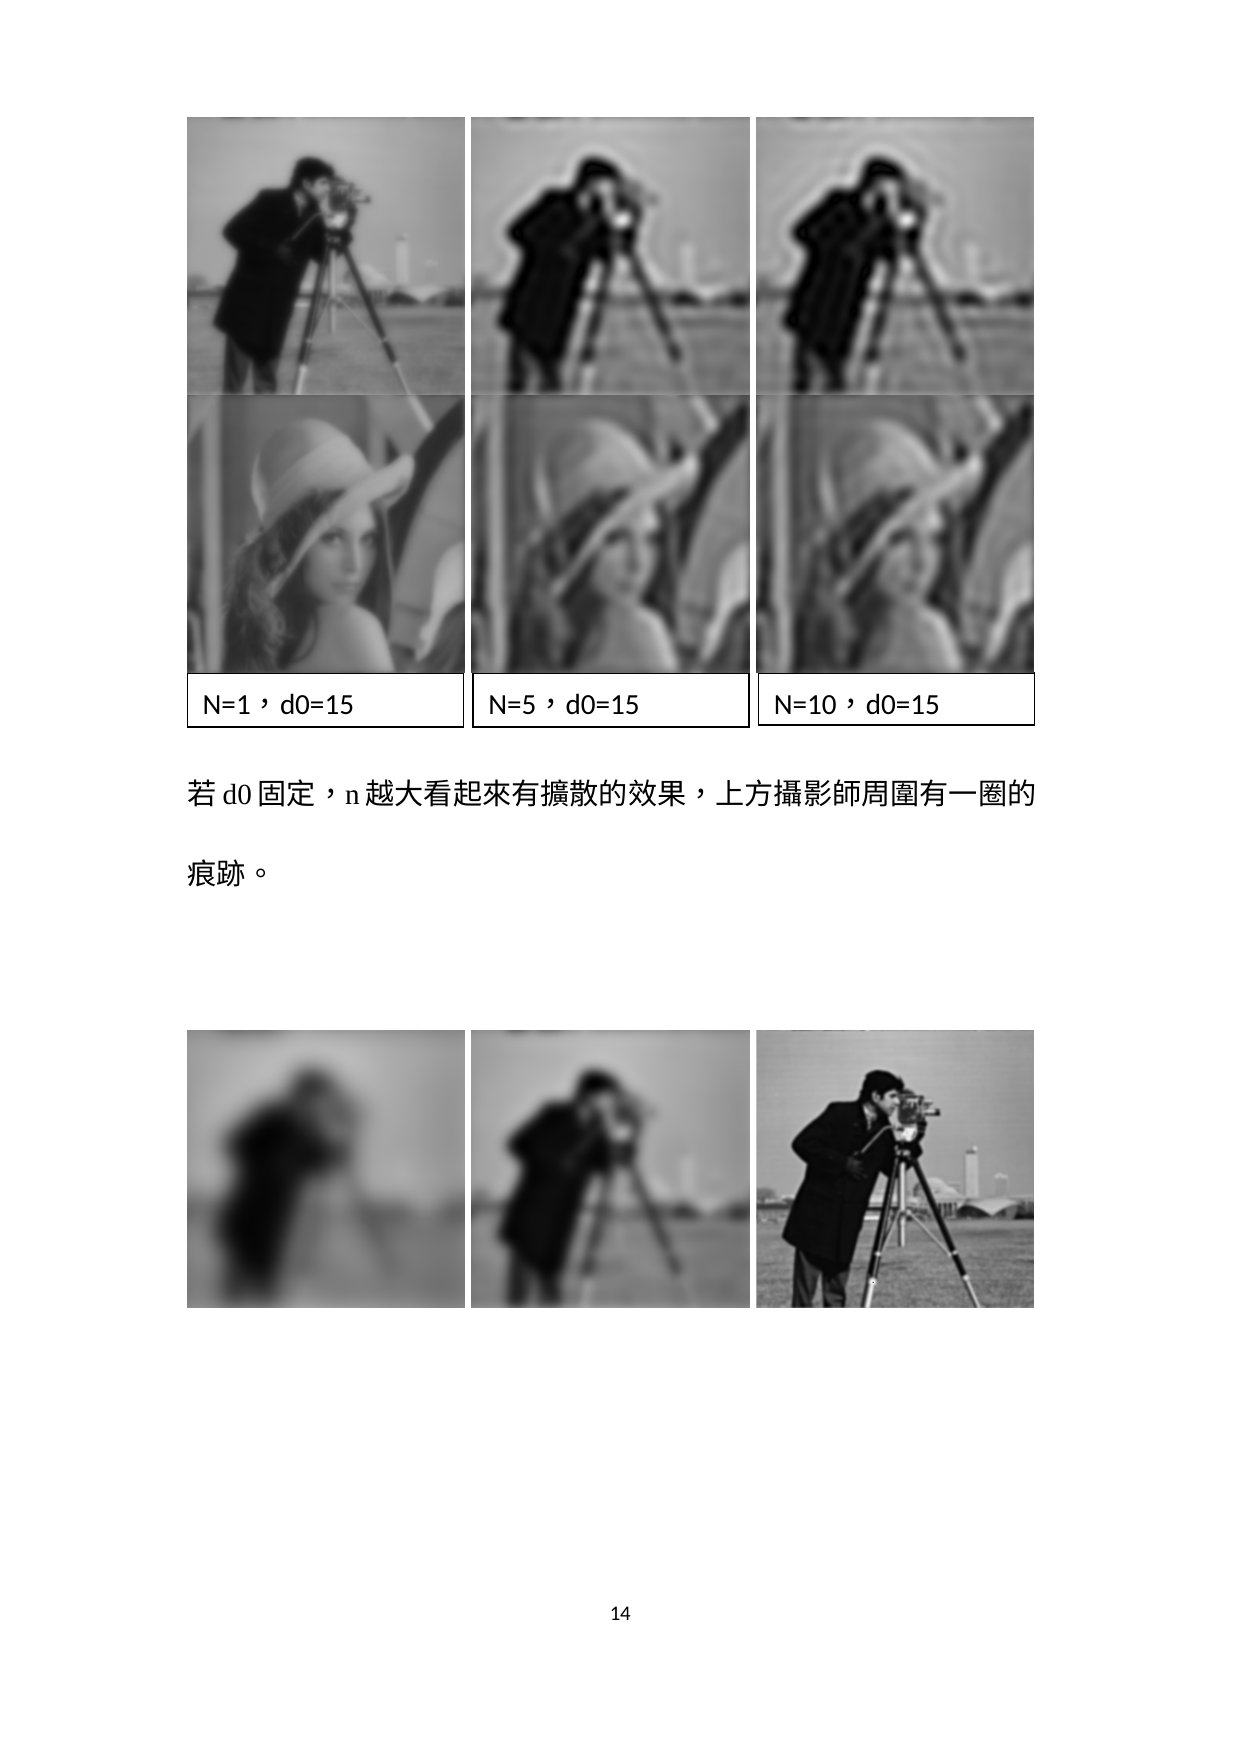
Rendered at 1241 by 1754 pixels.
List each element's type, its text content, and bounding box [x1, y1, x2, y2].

picture [471, 1030, 750, 1308]
text 若d0固定，n越大看起來有擴散的效果，上方攝影師周圍有一圈的痕跡。 [187, 752, 1053, 911]
picture [756, 117, 1034, 673]
picture [187, 117, 465, 673]
picture [187, 1030, 465, 1308]
picture [756, 1030, 1034, 1308]
picture [471, 117, 750, 673]
